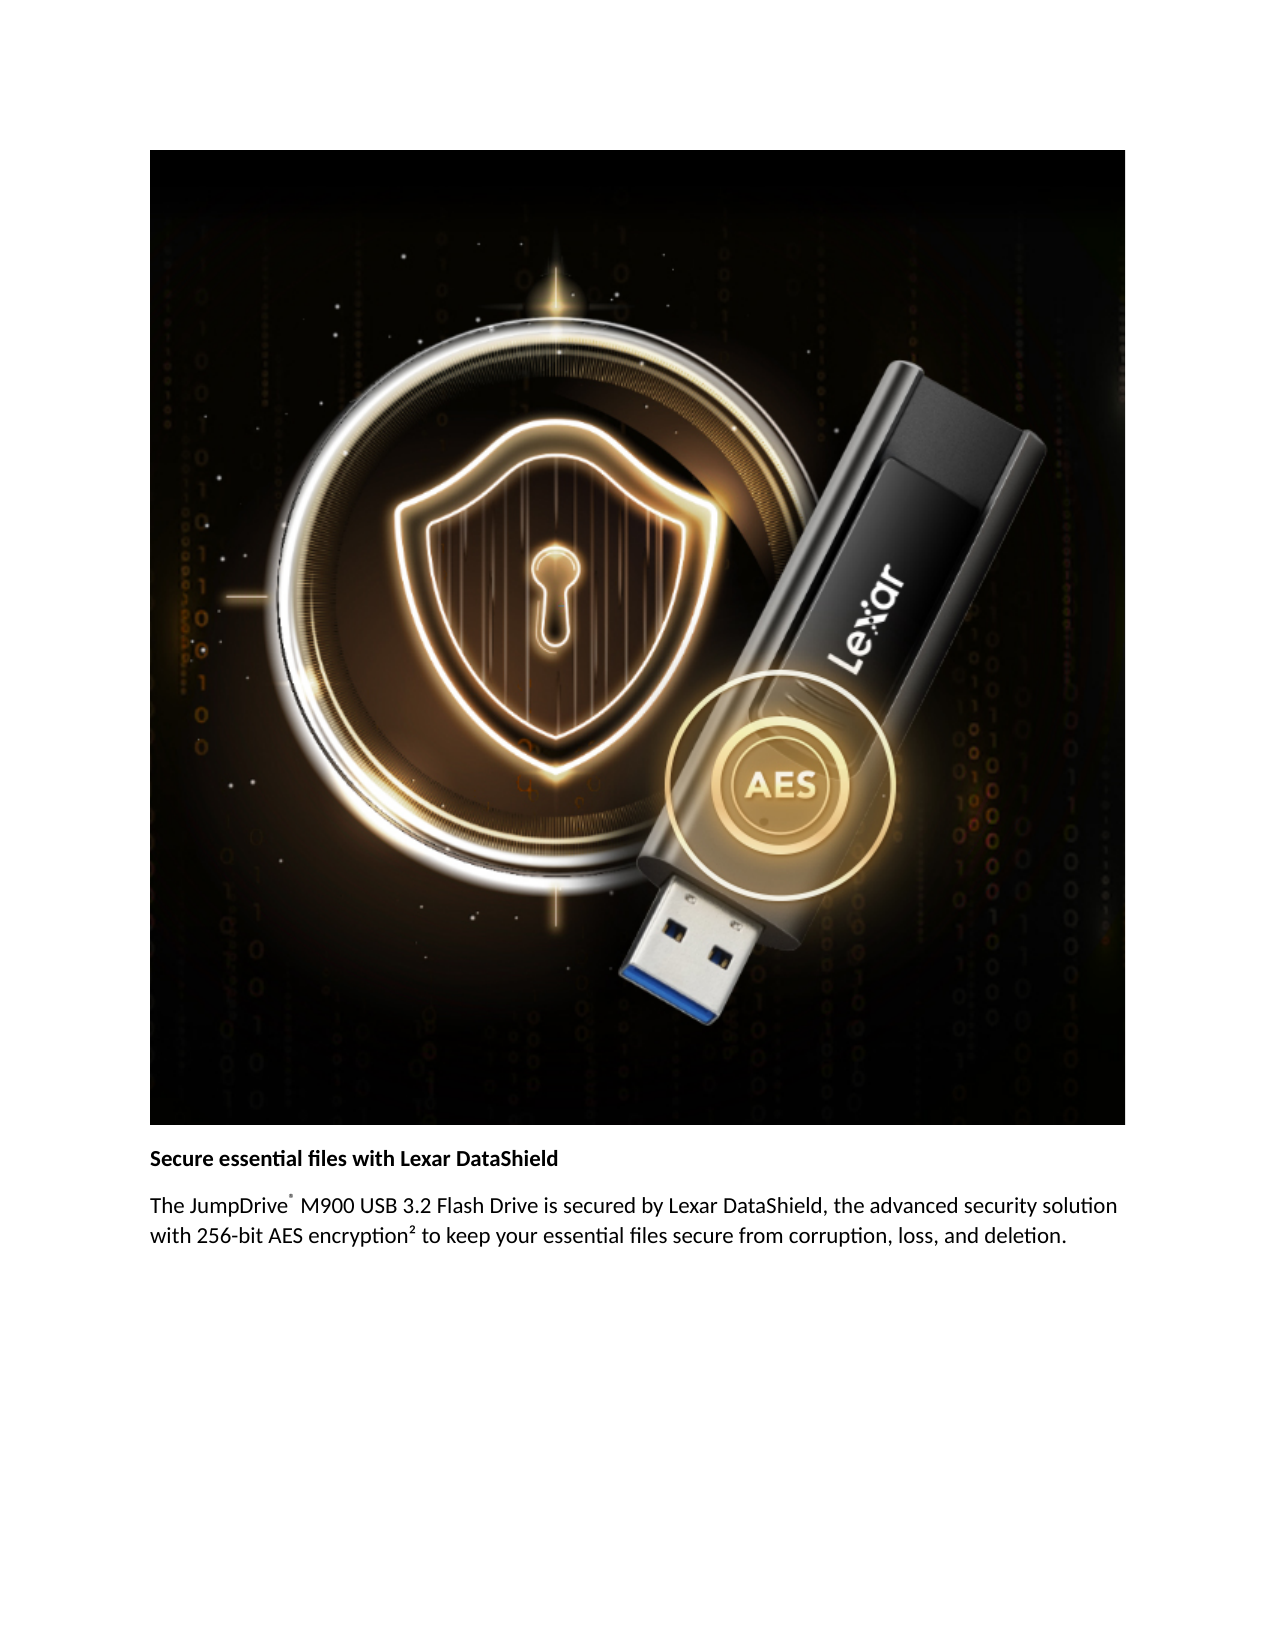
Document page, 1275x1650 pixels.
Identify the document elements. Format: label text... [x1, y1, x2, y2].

text The JumpDrive® M900 USB 3.2 Flash Drive is secured by Lexar DataShield, the advanced security solution with 256-bit AES encryption² to keep your essential files secure from corruption, loss, and deletion. [150, 1191, 1125, 1249]
text Secure essential files with Lexar DataShield [150, 1144, 1125, 1172]
picture [150, 150, 1125, 1125]
